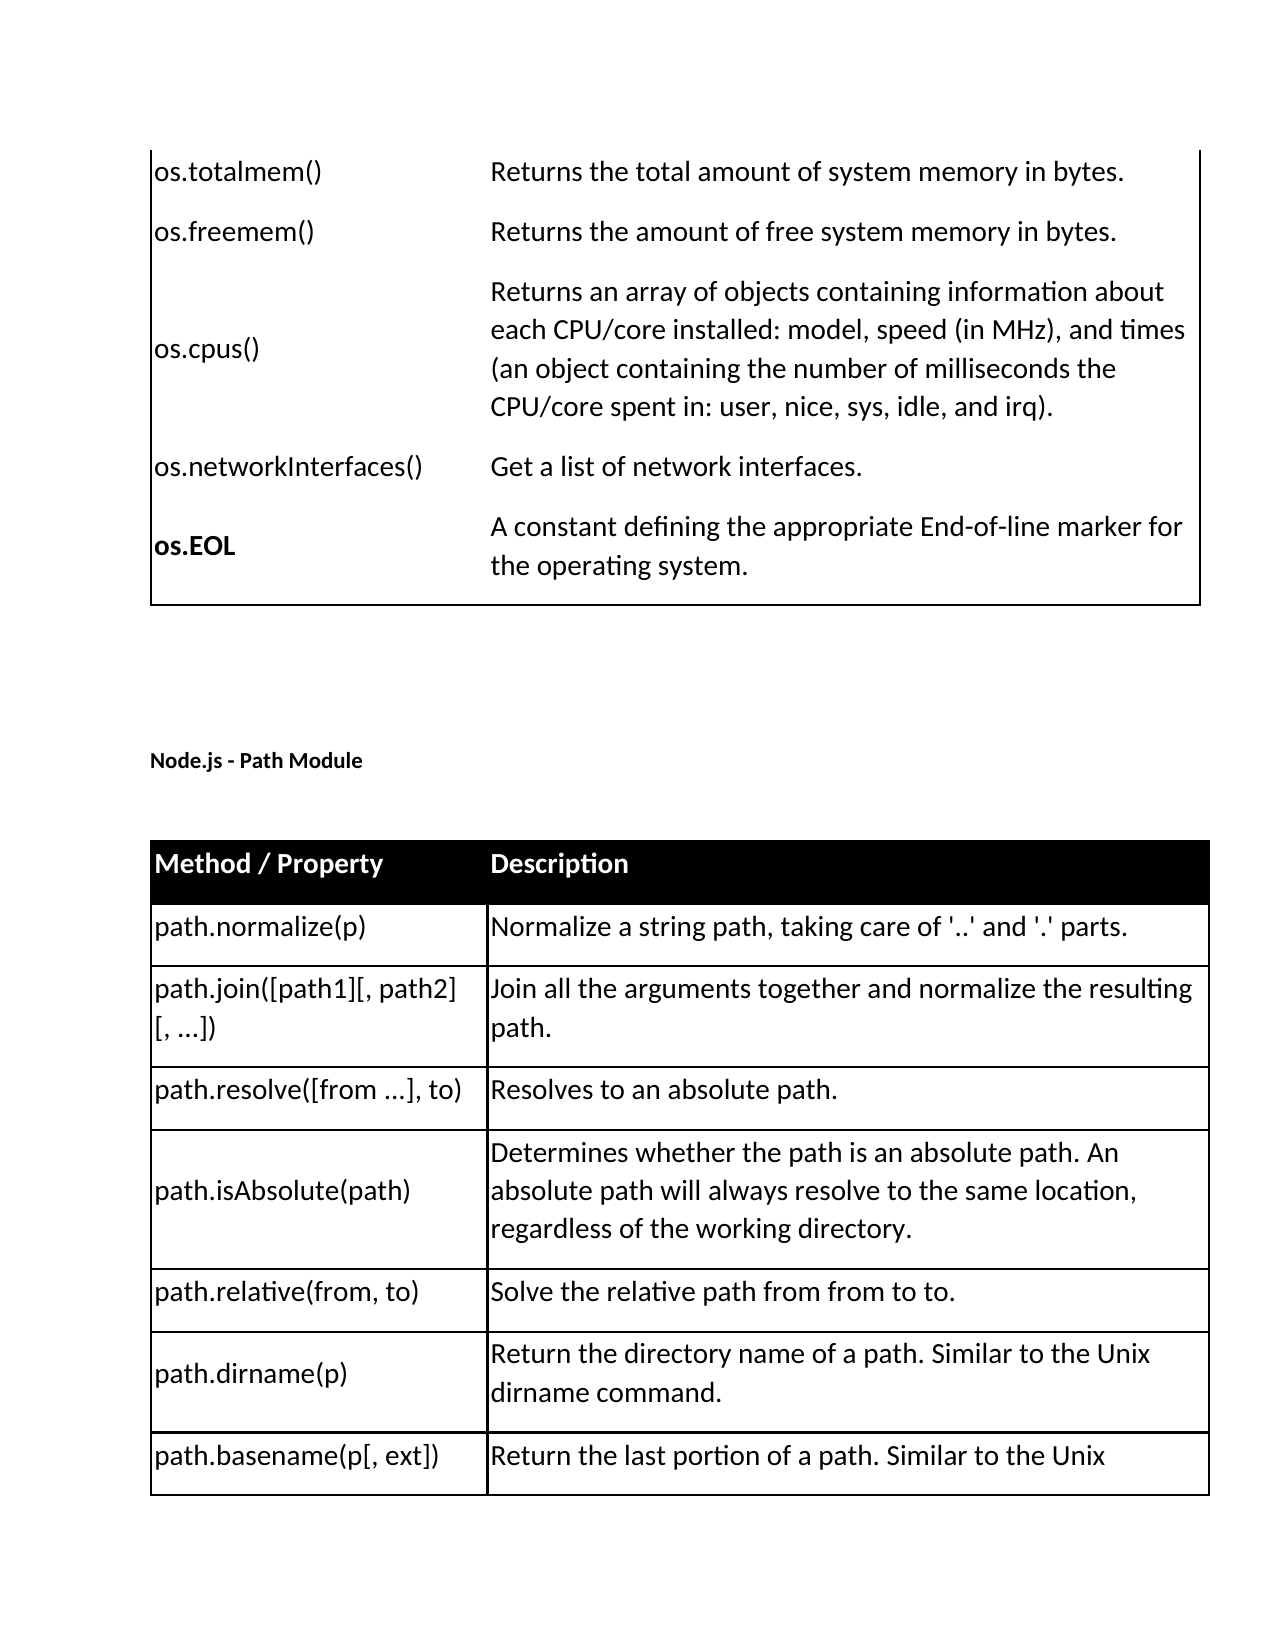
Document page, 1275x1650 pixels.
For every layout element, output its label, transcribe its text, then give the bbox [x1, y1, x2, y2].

table_cell Returns the total amount of system memory in bytes. [488, 150, 1199, 210]
table_cell path.relative(from, to) [152, 1270, 486, 1331]
table_cell Returns an array of objects containing information about each CPU/core installed: model, speed (in MHz), and times (an object containing the number of milliseconds the CPU/core spent in: user, nice, sys, idle, and irq). [488, 270, 1199, 445]
table_cell os.EOL [152, 505, 487, 604]
table_cell A constant defining the appropriate End-of-line marker for the operating system. [488, 505, 1199, 604]
table_cell path.resolve([from ...], to) [152, 1068, 486, 1129]
table_cell Solve the relative path from from to to. [489, 1270, 1208, 1331]
table_cell Return the directory name of a path. Similar to the Unix dirname command. [489, 1333, 1208, 1431]
table_cell Normalize a string path, taking care of '..' and '.' parts. [489, 905, 1208, 965]
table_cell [489, 1434, 1208, 1494]
table_cell os.totalmem() [152, 150, 487, 210]
table_header Method / Property [152, 842, 486, 903]
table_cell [152, 1434, 486, 1494]
table_cell Join all the arguments together and normalize the resulting path. [489, 967, 1208, 1066]
table_cell Determines whether the path is an absolute path. An absolute path will always resolve to the same location, regardless of the working directory. [489, 1131, 1208, 1268]
table_cell path.isAbsolute(path) [152, 1131, 486, 1268]
text Node.js - Path Module [150, 746, 1125, 774]
table_cell Get a list of network interfaces. [488, 445, 1199, 505]
table_cell path.join([path1][, path2][, ...]) [152, 967, 486, 1066]
table_cell os.networkInterfaces() [152, 445, 487, 505]
table_cell path.dirname(p) [152, 1333, 486, 1431]
table_cell Resolves to an absolute path. [489, 1068, 1208, 1129]
table_header Description [489, 842, 1208, 903]
table_cell path.normalize(p) [152, 905, 486, 965]
table_cell Returns the amount of free system memory in bytes. [488, 210, 1199, 270]
table_cell os.cpus() [152, 270, 487, 445]
table_cell os.freemem() [152, 210, 487, 270]
